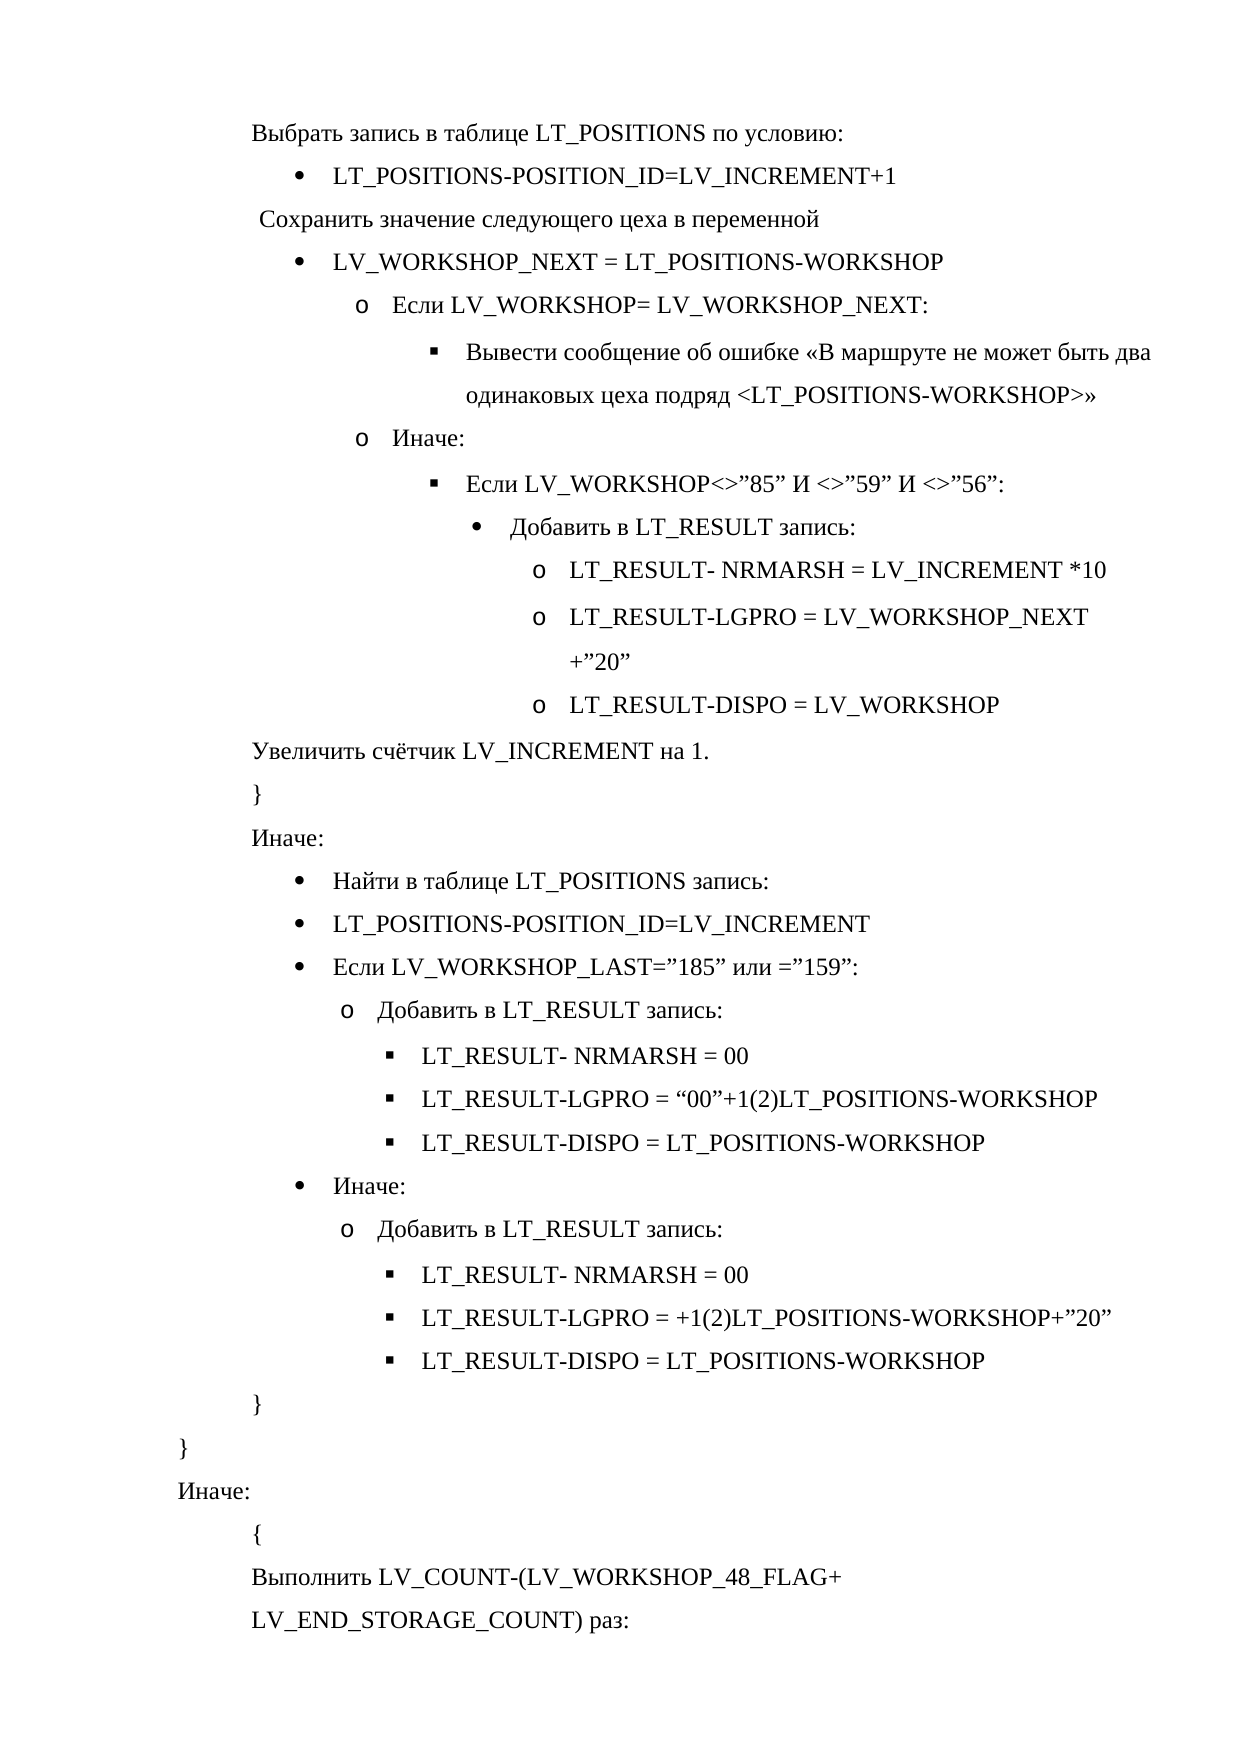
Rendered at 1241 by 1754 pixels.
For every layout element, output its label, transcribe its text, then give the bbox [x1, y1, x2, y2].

list LT_RESULT-DISPO = LT_POSITIONS-WORKSHOP [384, 1346, 1152, 1375]
list LT_RESULT-LGPRO = “00”+1(2)LT_POSITIONS-WORKSHOP [384, 1084, 1152, 1113]
list LT_RESULT-DISPO = LV_WORKSHOP [532, 690, 1152, 721]
text } [251, 1389, 1152, 1418]
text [251, 118, 1152, 147]
text { [251, 1519, 1152, 1548]
list LT_POSITIONS-POSITION_ID=LV_INCREMENT+1 [295, 161, 1152, 190]
list Если LV_WORKSHOP= LV_WORKSHOP_NEXT: [354, 291, 1152, 321]
list Иначе: [354, 423, 1152, 454]
list LT_RESULT- NRMARSH = 00 [384, 1041, 1152, 1070]
list LV_WORKSHOP_NEXT = LT_POSITIONS-WORKSHOP [295, 247, 1152, 276]
list Добавить в LT_RESULT запись: [472, 512, 1152, 541]
list LT_RESULT- NRMARSH = LV_INCREMENT *10 [532, 556, 1152, 586]
list Иначе: [295, 1171, 1152, 1199]
list LT_RESULT- NRMARSH = 00 [384, 1260, 1152, 1289]
list LT_RESULT-DISPO = LT_POSITIONS-WORKSHOP [384, 1128, 1152, 1156]
text } [177, 1433, 1152, 1461]
list LT_RESULT-LGPRO = +1(2)LT_POSITIONS-WORKSHOP+”20” [384, 1303, 1152, 1332]
list Найти в таблице LT_POSITIONS запись: [295, 866, 1152, 894]
text Иначе: [177, 1476, 1152, 1504]
list LT_RESULT-LGPRO = LV_WORKSHOP_NEXT +”20” [532, 602, 1152, 676]
list LT_POSITIONS-POSITION_ID=LV_INCREMENT [295, 909, 1152, 938]
text } [251, 779, 1152, 808]
text Выполнить LV_COUNT-(LV_WORKSHOP_48_FLAG+ LV_END_STORAGE_COUNT) раз: [251, 1562, 1152, 1634]
list Если LV_WORKSHOP<>”85” И <>”59” И <>”56”: [428, 469, 1152, 498]
text Увеличить счётчик LV_INCREMENT на 1. [251, 736, 1152, 765]
list Если LV_WORKSHOP_LAST=”185” или =”159”: [295, 952, 1152, 981]
list Вывести сообщение об ошибке «В маршруте не может быть два одинаковых цеха подряд <LT_POSITIONS-WORKSHOP>» [428, 337, 1152, 409]
text Иначе: [251, 823, 1152, 851]
list Добавить в LT_RESULT запись: [339, 995, 1152, 1026]
list Добавить в LT_RESULT запись: [339, 1214, 1152, 1245]
list Сохранить значение следующего цеха в переменной [259, 204, 1152, 233]
